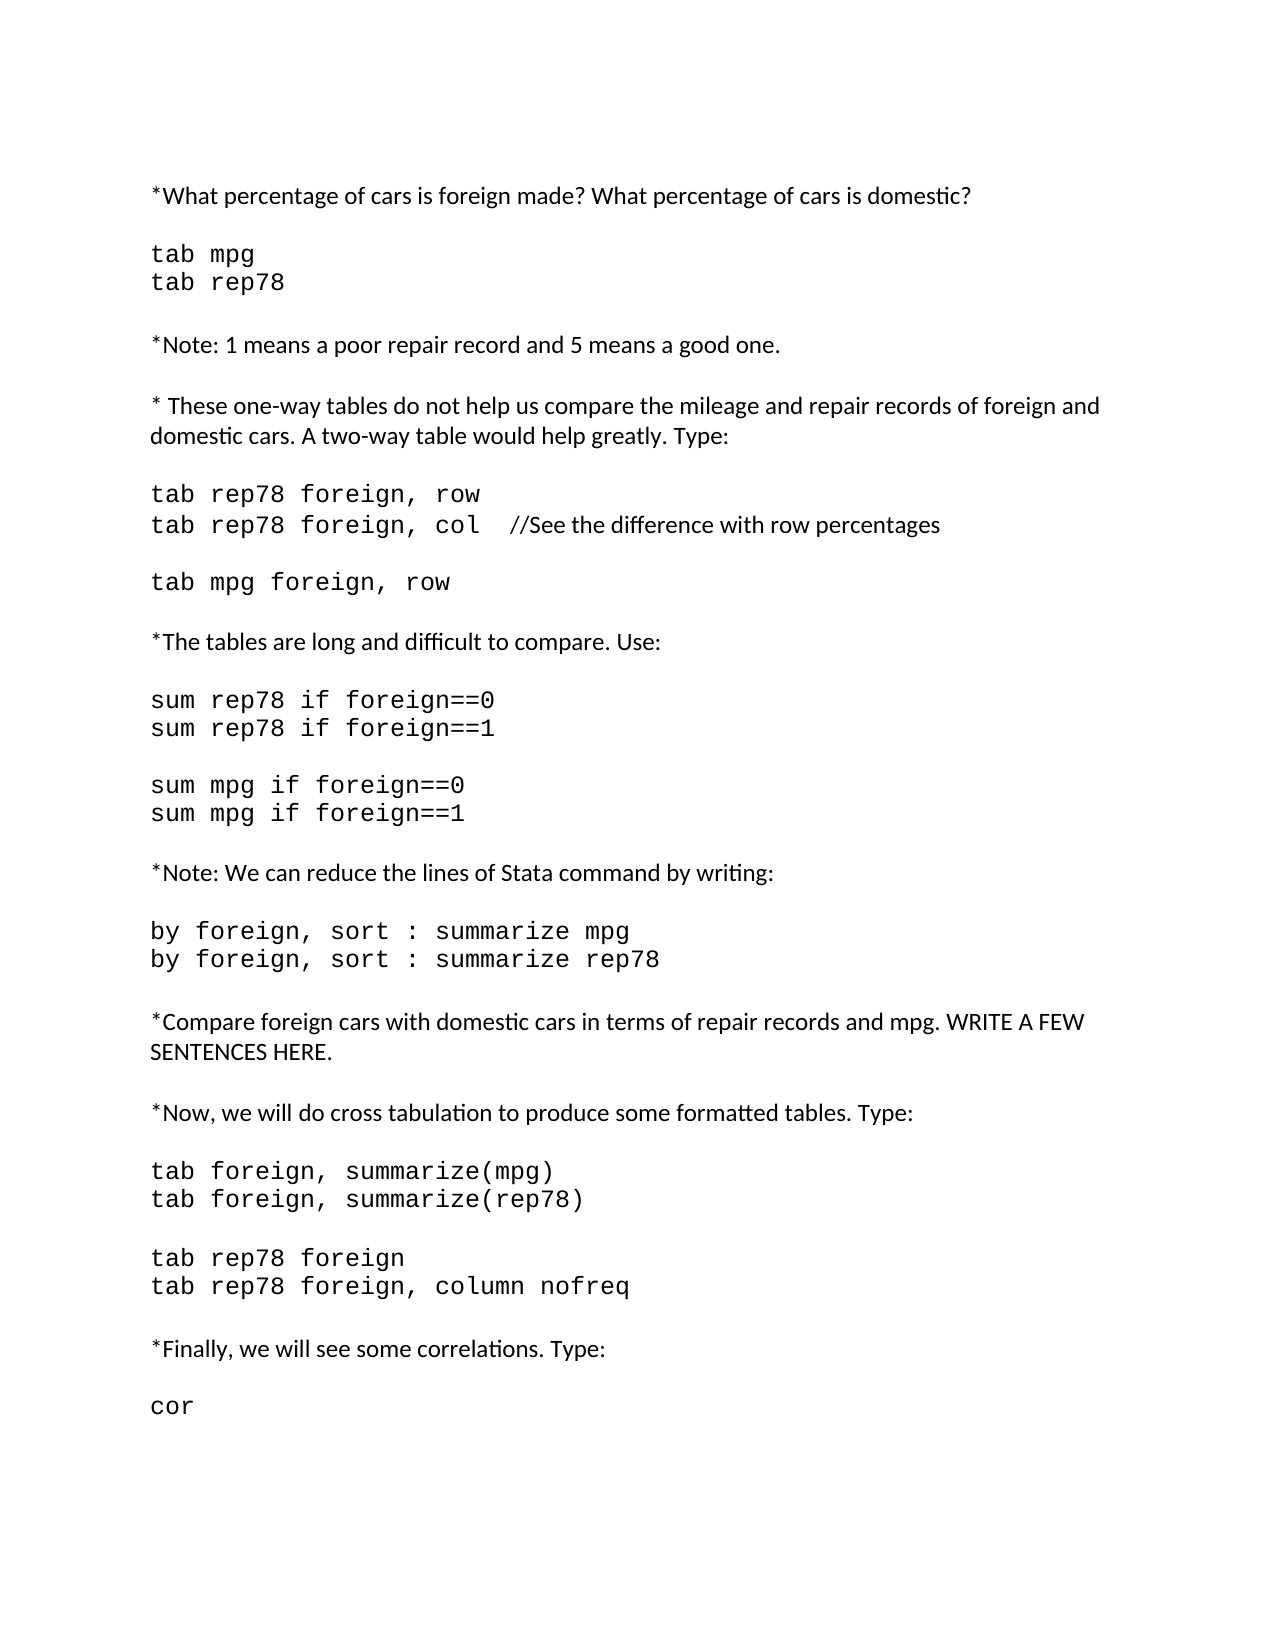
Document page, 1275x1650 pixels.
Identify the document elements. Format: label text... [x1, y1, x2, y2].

text sum rep78 if foreign==1 [150, 716, 1125, 744]
text by foreign, sort : summarize mpg [150, 918, 1125, 947]
text *Note: 1 means a poor repair record and 5 means a good one. [150, 329, 1125, 359]
text * These one-way tables do not help us compare the mileage and repair records of foreign and domestic cars. A two-way table would help greatly. Type: [150, 390, 1125, 451]
text by foreign, sort : summarize rep78 [150, 947, 1125, 975]
text tab foreign, summarize(rep78) [150, 1187, 1125, 1215]
text tab mpg foreign, row [150, 570, 1125, 598]
text *Compare foreign cars with domestic cars in terms of repair records and mpg. WRITE A FEW SENTENCES HERE. [150, 1006, 1125, 1067]
text *What percentage of cars is foreign made? What percentage of cars is domestic? [150, 181, 1125, 211]
text *Note: We can reduce the lines of Stata command by writing: [150, 857, 1125, 888]
text tab rep78 foreign, row [150, 481, 1125, 510]
text *Finally, we will see some correlations. Type: [150, 1333, 1125, 1363]
text tab foreign, summarize(mpg) [150, 1158, 1125, 1187]
text *Now, we will do cross tabulation to produce some formatted tables. Type: [150, 1097, 1125, 1128]
text sum mpg if foreign==0 [150, 772, 1125, 801]
text tab rep78 foreign, column nofreq [150, 1274, 1125, 1302]
text sum rep78 if foreign==0 [150, 687, 1125, 716]
text tab rep78 foreign, col //See the difference with row percentages [150, 510, 1125, 541]
text cor [150, 1394, 1125, 1422]
text *The tables are long and difficult to compare. Use: [150, 626, 1125, 657]
text tab mpg [150, 242, 1125, 270]
text sum mpg if foreign==1 [150, 801, 1125, 829]
text tab rep78 [150, 270, 1125, 298]
text tab rep78 foreign [150, 1246, 1125, 1274]
